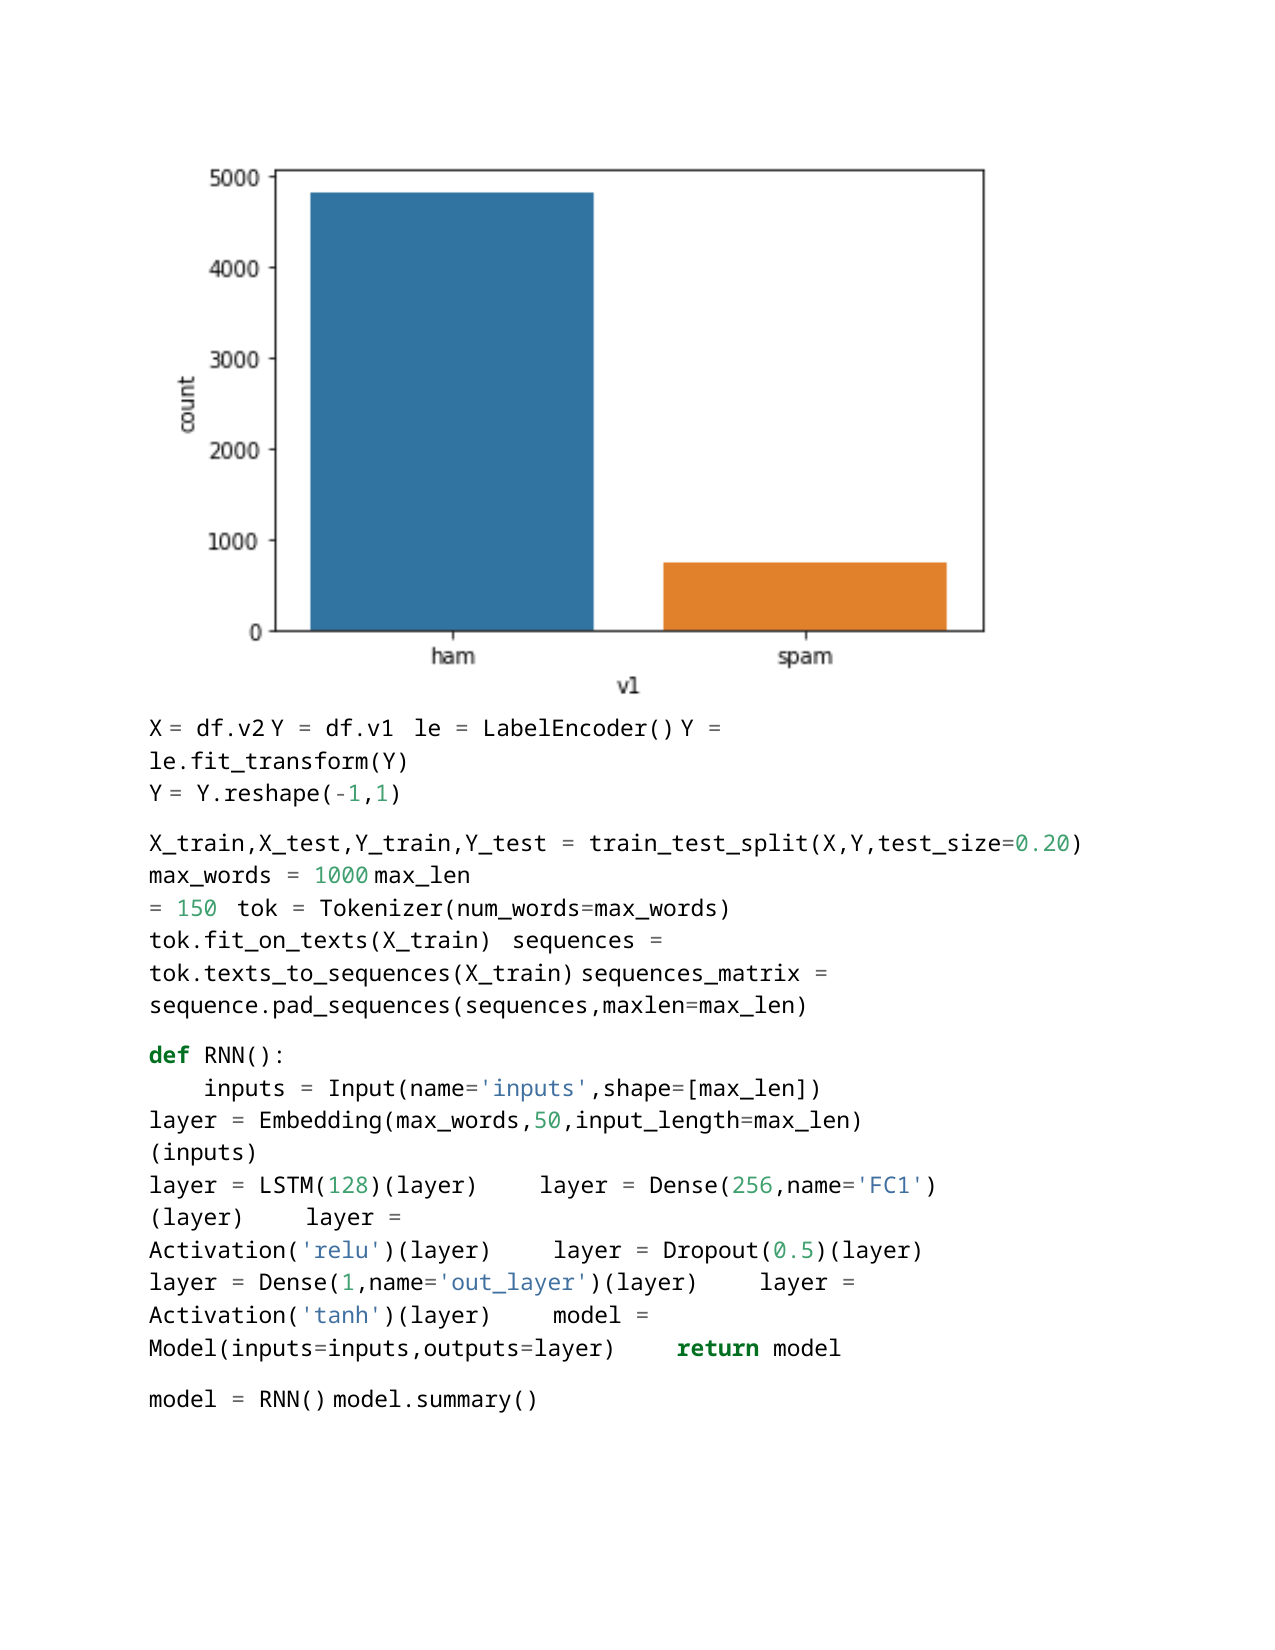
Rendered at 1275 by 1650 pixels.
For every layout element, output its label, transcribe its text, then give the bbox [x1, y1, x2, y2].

text X_train,X_test,Y_train,Y_test = train_test_split(X,Y,test_size=0.20) max_words = 1000 max_len [148, 827, 1150, 891]
text = 150 tok = Tokenizer(num_words=max_words) tok.fit_on_texts(X_train) sequences = tok.texts_to_sequences(X_train) sequences_matrix = sequence.pad_sequences(sequences,maxlen=max_len) [148, 892, 922, 1020]
text Model(inputs=inputs,outputs=layer) return model [148, 1332, 1150, 1363]
text def RNN(): [148, 1039, 1150, 1071]
picture [163, 155, 998, 711]
text Activation('relu')(layer) layer = Dropout(0.5)(layer) layer = Dense(1,name='out_layer')(layer) layer = [148, 1234, 979, 1297]
text le.fit_transform(Y) Y = Y.reshape(-1,1) [148, 744, 420, 808]
text layer = LSTM(128)(layer) layer = Dense(256,name='FC1')(layer) layer = [148, 1169, 960, 1232]
text Activation('tanh')(layer) model = [148, 1299, 1150, 1330]
text inputs = Input(name='inputs',shape=[max_len]) layer = Embedding(max_words,50,input_length=max_len)(inputs) [148, 1072, 954, 1168]
text model = RNN() model.summary() [148, 1383, 1150, 1414]
